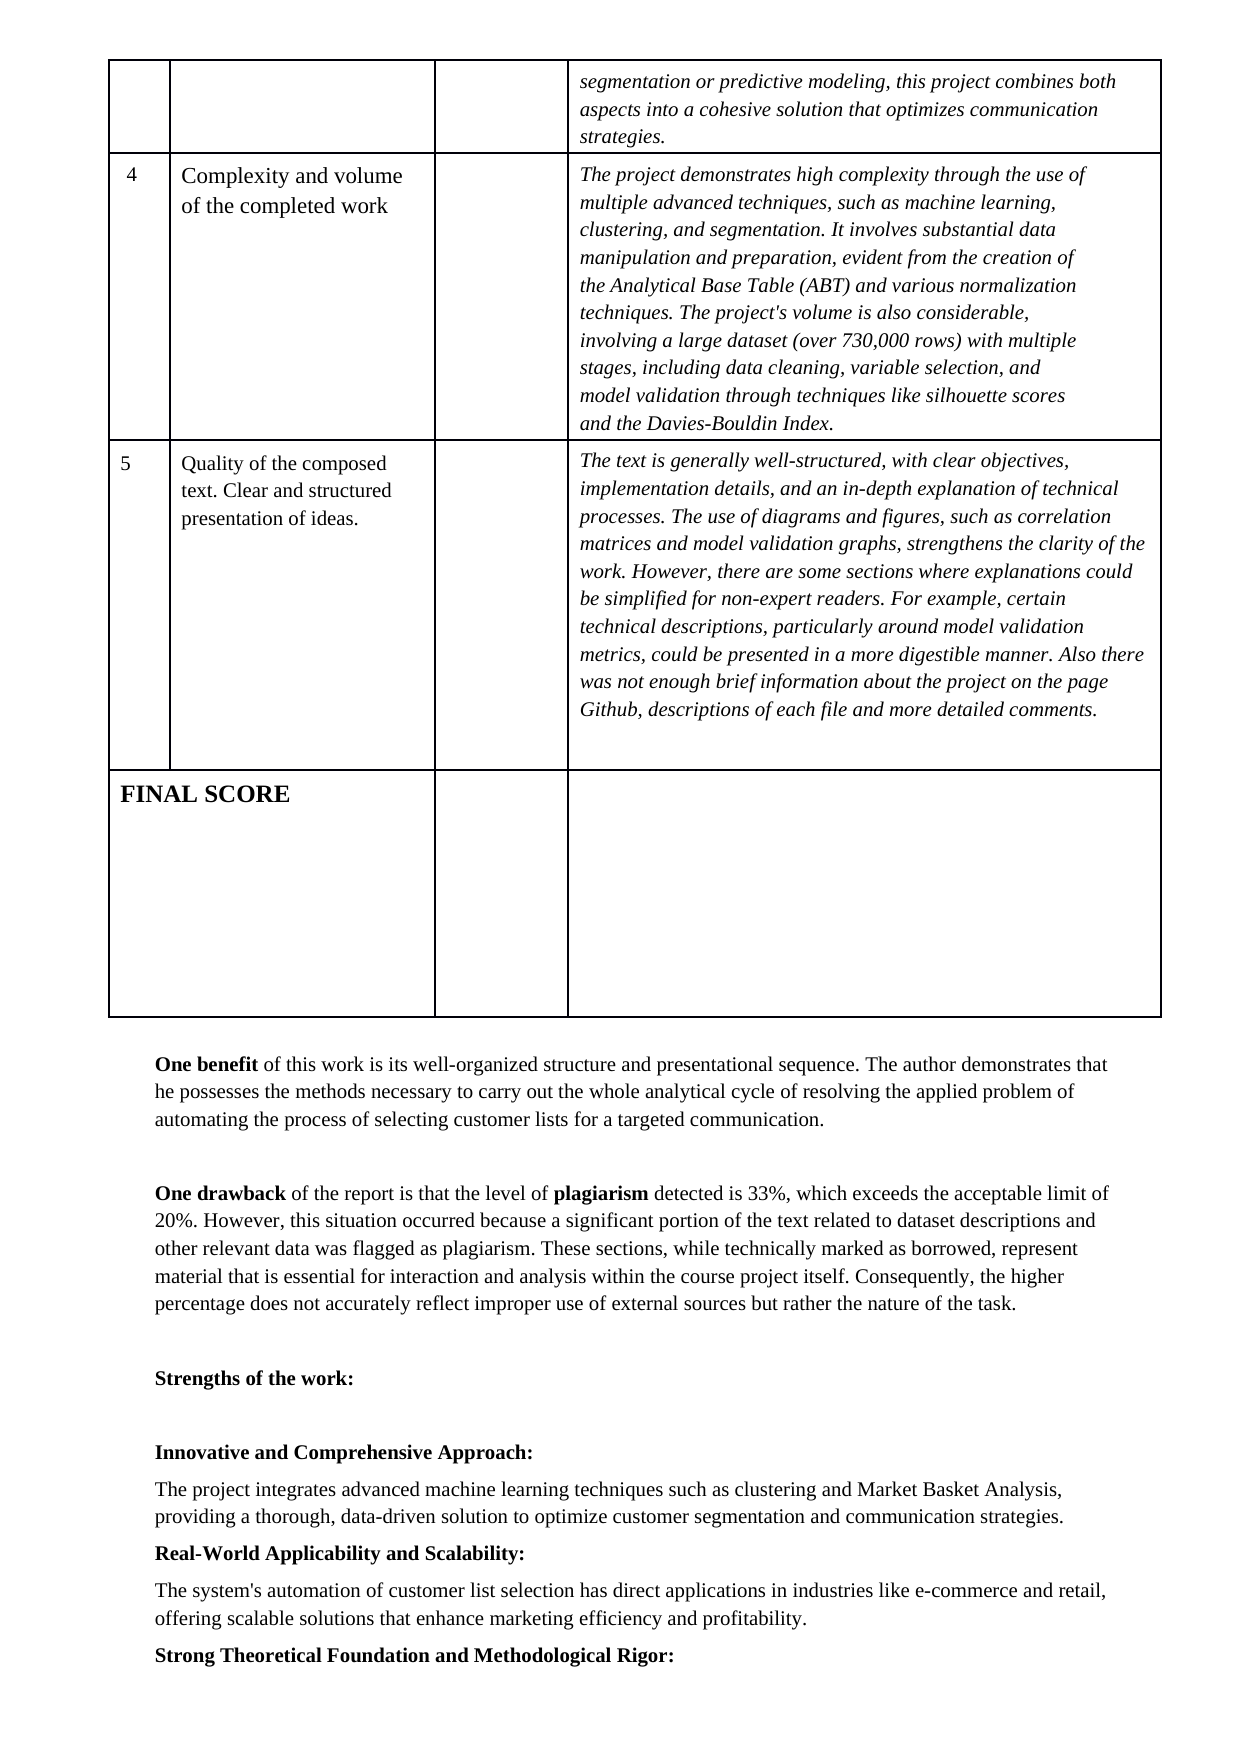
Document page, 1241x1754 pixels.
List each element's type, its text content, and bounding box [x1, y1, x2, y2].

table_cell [171, 61, 434, 152]
text Strong Theoretical Foundation and Methodological Rigor: [154, 1643, 1122, 1667]
table_cell 3 [110, 61, 169, 152]
table_cell 4 [110, 154, 169, 438]
text One benefit of this work is its well-organized structure and presentational sequence. The author demonstrates that he possesses the methods necessary to carry out the whole analytical cycle of resolving the applied problem of automating the process of selecting customer lists for a targeted communication. [154, 1051, 1122, 1131]
table_cell 5 [110, 441, 169, 769]
table_cell [569, 771, 1160, 1016]
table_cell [569, 61, 1160, 152]
table_cell Complexity and volume of the completed work [171, 154, 434, 438]
table_cell Quality of the composed text. Clear and structured presentation of ideas. [171, 441, 434, 769]
table_cell The text is generally well-structured, with clear objectives, implementation details, and an in-depth explanation of technical processes. The use of diagrams and figures, such as correlation matrices and model validation graphs, strengthens the clarity of the work. However, there are some sections where explanations could be simplified for non-expert readers. For example, certain technical descriptions, particularly around model validation metrics, could be presented in a more digestible manner. Also there was not enough brief information about the project on the page Github, descriptions of each file and more detailed comments. [569, 441, 1160, 769]
text The system's automation of customer list selection has direct applications in industries like e-commerce and retail, offering scalable solutions that enhance marketing efficiency and profitability. [154, 1578, 1122, 1630]
table_cell [436, 771, 567, 1016]
text One drawback of the report is that the level of plagiarism detected is 33%, which exceeds the acceptable limit of 20%. However, this situation occurred because a significant portion of the text related to dataset descriptions and other relevant data was flagged as plagiarism. These sections, while technically marked as borrowed, represent material that is essential for interaction and analysis within the course project itself. Consequently, the higher percentage does not accurately reflect improper use of external sources but rather the nature of the task. [154, 1181, 1122, 1315]
text The project integrates advanced machine learning techniques such as clustering and Market Basket Analysis, providing a thorough, data-driven solution to optimize customer segmentation and communication strategies. [154, 1477, 1122, 1528]
table_cell FINAL SCORE [110, 771, 434, 1016]
table_cell [436, 441, 567, 769]
table_cell [436, 154, 567, 438]
text Innovative and Comprehensive Approach: [154, 1439, 1122, 1464]
text Real-World Applicability and Scalability: [154, 1541, 1122, 1565]
table_cell The project demonstrates high complexity through the use of multiple advanced techniques, such as machine learning, clustering, and segmentation. It involves substantial data manipulation and preparation, evident from the creation of the Analytical Base Table (ABT) and various normalization techniques. The project's volume is also considerable, involving a large dataset (over 730,000 rows) with multiple stages, including data cleaning, variable selection, and model validation through techniques like silhouette scores and the Davies-Bouldin Index. [569, 154, 1160, 438]
text Strengths of the work: [154, 1365, 1122, 1389]
table_cell [436, 61, 567, 152]
